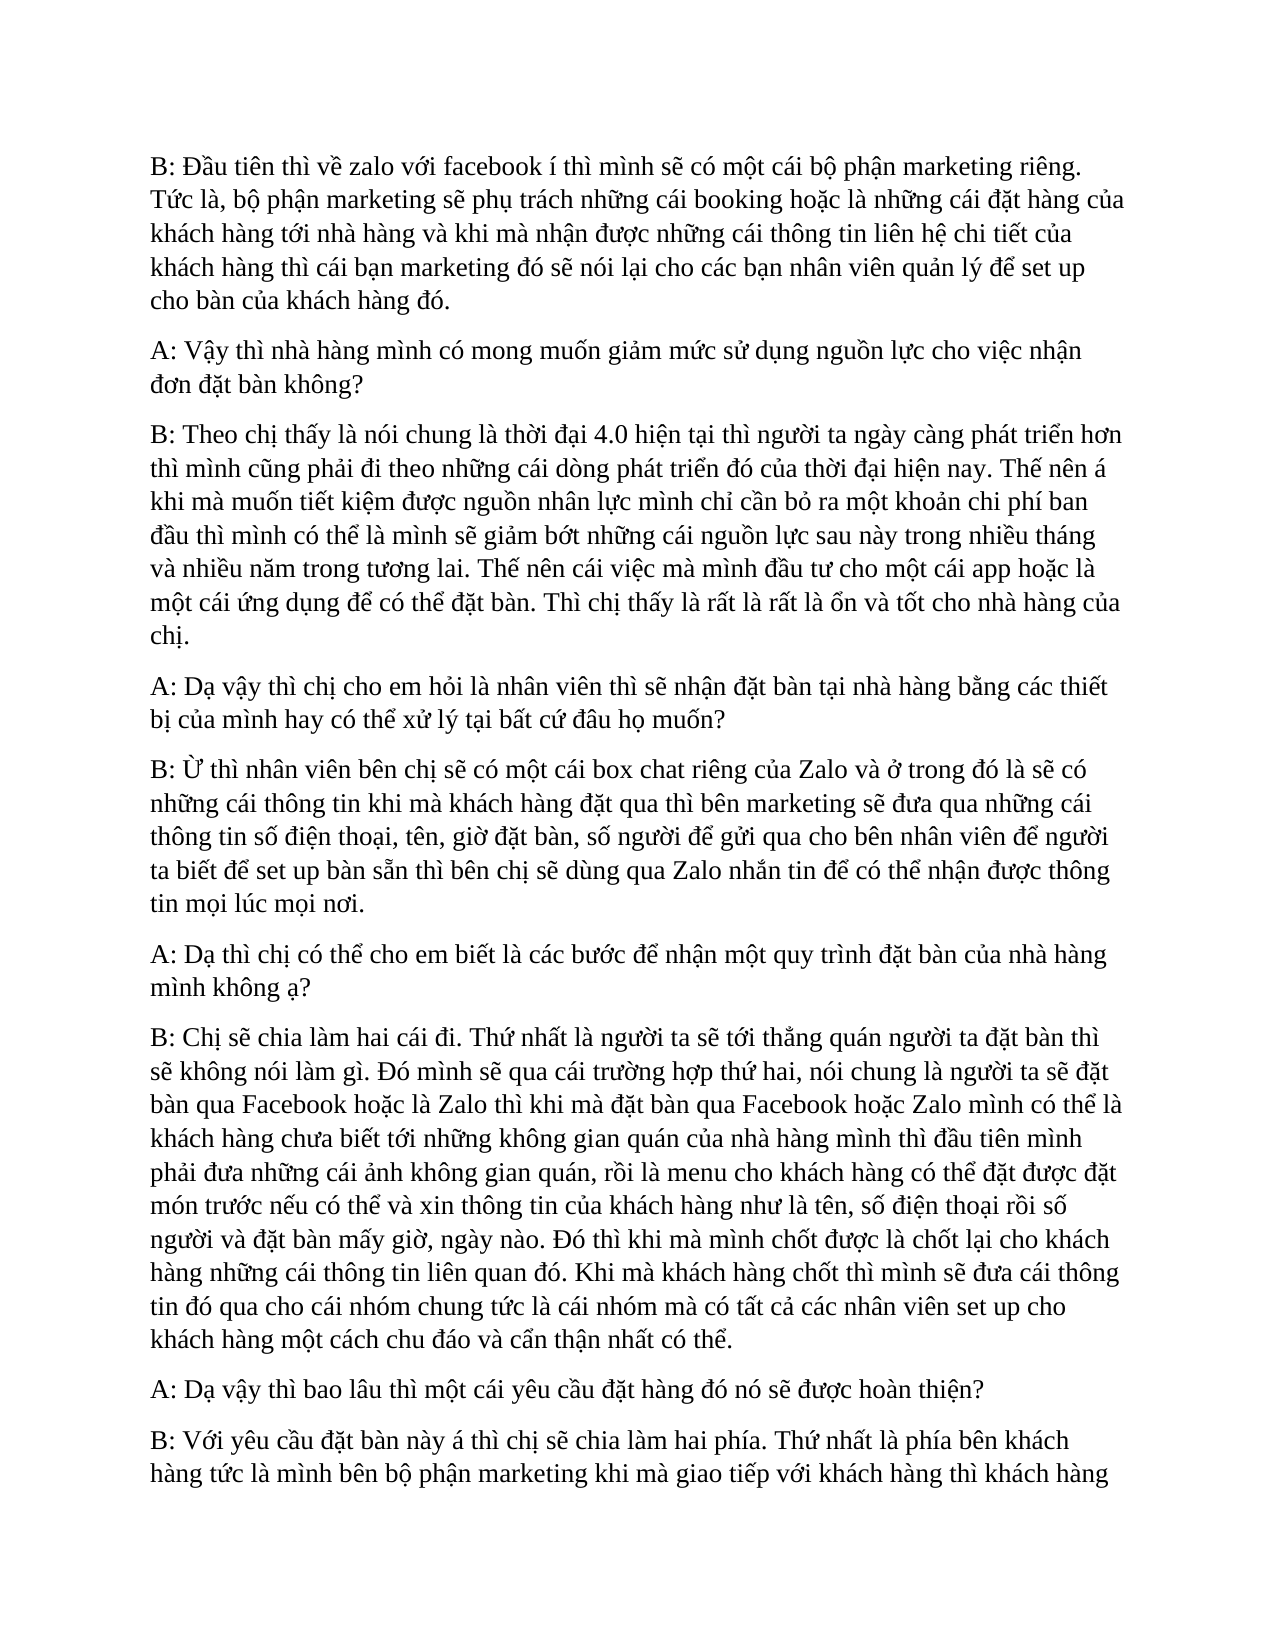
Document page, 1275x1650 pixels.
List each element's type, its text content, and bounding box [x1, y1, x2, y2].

text B: Theo chị thấy là nói chung là thời đại 4.0 hiện tại thì người ta ngày càng phát triển hơn thì mình cũng phải đi theo những cái dòng phát triển đó của thời đại hiện nay. Thế nên á khi mà muốn tiết kiệm được nguồn nhân lực mình chỉ cần bỏ ra một khoản chi phí ban đầu thì mình có thể là mình sẽ giảm bớt những cái nguồn lực sau này trong nhiều tháng và nhiều năm trong tương lai. Thế nên cái việc mà mình đầu tư cho một cái app hoặc là một cái ứng dụng để có thể đặt bàn. Thì chị thấy là rất là rất là ổn và tốt cho nhà hàng của chị. [150, 418, 1125, 651]
text A: Dạ vậy thì bao lâu thì một cái yêu cầu đặt hàng đó nó sẽ được hoàn thiện? [150, 1373, 1125, 1405]
text A: Dạ thì chị có thể cho em biết là các bước để nhận một quy trình đặt bàn của nhà hàng mình không ạ? [150, 938, 1125, 1002]
text A: Vậy thì nhà hàng mình có mong muốn giảm mức sử dụng nguồn lực cho việc nhận đơn đặt bàn không? [150, 334, 1125, 399]
text B: Chị sẽ chia làm hai cái đi. Thứ nhất là người ta sẽ tới thẳng quán người ta đặt bàn thì sẽ không nói làm gì. Đó mình sẽ qua cái trường hợp thứ hai, nói chung là người ta sẽ đặt bàn qua Facebook hoặc là Zalo thì khi mà đặt bàn qua Facebook hoặc Zalo mình có thể là khách hàng chưa biết tới những không gian quán của nhà hàng mình thì đầu tiên mình phải đưa những cái ảnh không gian quán, rồi là menu cho khách hàng có thể đặt được đặt món trước nếu có thể và xin thông tin của khách hàng như là tên, số điện thoại rồi số người và đặt bàn mấy giờ, ngày nào. Đó thì khi mà mình chốt được là chốt lại cho khách hàng những cái thông tin liên quan đó. Khi mà khách hàng chốt thì mình sẽ đưa cái thông tin đó qua cho cái nhóm chung tức là cái nhóm mà có tất cả các nhân viên set up cho khách hàng một cách chu đáo và cẩn thận nhất có thể. [150, 1021, 1125, 1354]
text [150, 1424, 1125, 1488]
text B: Ừ thì nhân viên bên chị sẽ có một cái box chat riêng của Zalo và ở trong đó là sẽ có những cái thông tin khi mà khách hàng đặt qua thì bên marketing sẽ đưa qua những cái thông tin số điện thoại, tên, giờ đặt bàn, số người để gửi qua cho bên nhân viên để người ta biết để set up bàn sẵn thì bên chị sẽ dùng qua Zalo nhắn tin để có thể nhận được thông tin mọi lúc mọi nơi. [150, 753, 1125, 919]
text B: Đầu tiên thì về zalo với facebook í thì mình sẽ có một cái bộ phận marketing riêng. Tức là, bộ phận marketing sẽ phụ trách những cái booking hoặc là những cái đặt hàng của khách hàng tới nhà hàng và khi mà nhận được những cái thông tin liên hệ chi tiết của khách hàng thì cái bạn marketing đó sẽ nói lại cho các bạn nhân viên quản lý để set up cho bàn của khách hàng đó. [150, 150, 1125, 315]
text A: Dạ vậy thì chị cho em hỏi là nhân viên thì sẽ nhận đặt bàn tại nhà hàng bằng các thiết bị của mình hay có thể xử lý tại bất cứ đâu họ muốn? [150, 669, 1125, 734]
